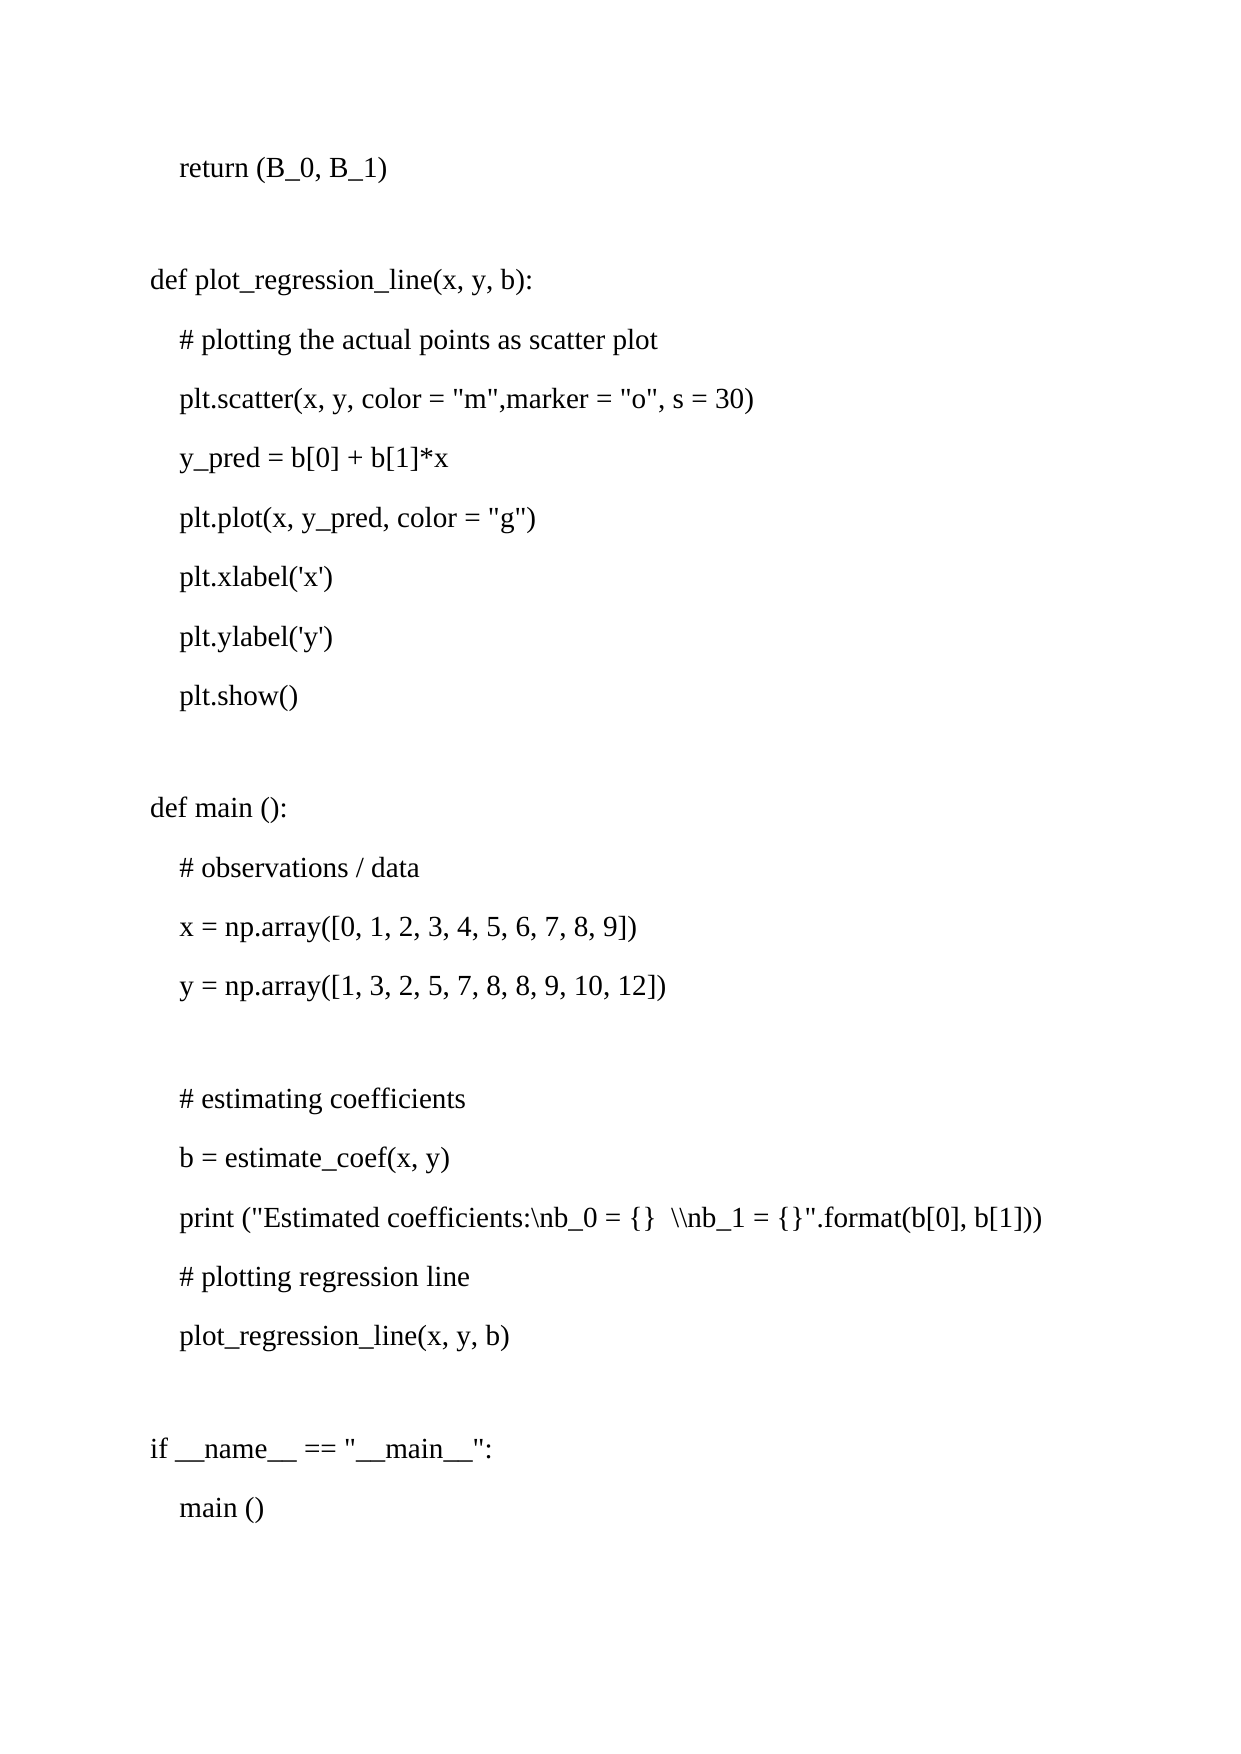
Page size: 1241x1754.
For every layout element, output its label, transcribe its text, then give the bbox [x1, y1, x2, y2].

text b = estimate_coef(x, y) [150, 1140, 1090, 1174]
text plt.scatter(x, y, color = "m",marker = "o", s = 30) [150, 381, 1090, 415]
text y = np.array([1, 3, 2, 5, 7, 8, 8, 9, 10, 12]) [150, 968, 1090, 1002]
text # observations / data [150, 850, 1090, 883]
text # plotting regression line [150, 1259, 1090, 1293]
text plt.plot(x, y_pred, color = "g") [150, 500, 1090, 533]
text if __name__ == "__main__": [150, 1431, 1090, 1464]
text main () [150, 1490, 1090, 1524]
text plot_regression_line(x, y, b) [150, 1318, 1090, 1352]
text return (B_0, B_1) [150, 150, 1090, 183]
text def plot_regression_line(x, y, b): [150, 262, 1090, 296]
text # plotting the actual points as scatter plot [150, 322, 1090, 355]
text plt.xlabel('x') [150, 559, 1090, 593]
text plt.show() [150, 678, 1090, 712]
text # estimating coefficients [150, 1081, 1090, 1114]
text y_pred = b[0] + b[1]*x [150, 441, 1090, 474]
text print ("Estimated coefficients:\nb_0 = {} \\nb_1 = {}".format(b[0], b[1])) [150, 1200, 1090, 1233]
text def main (): [150, 790, 1090, 824]
text plt.ylabel('y') [150, 619, 1090, 652]
text x = np.array([0, 1, 2, 3, 4, 5, 6, 7, 8, 9]) [150, 909, 1090, 943]
